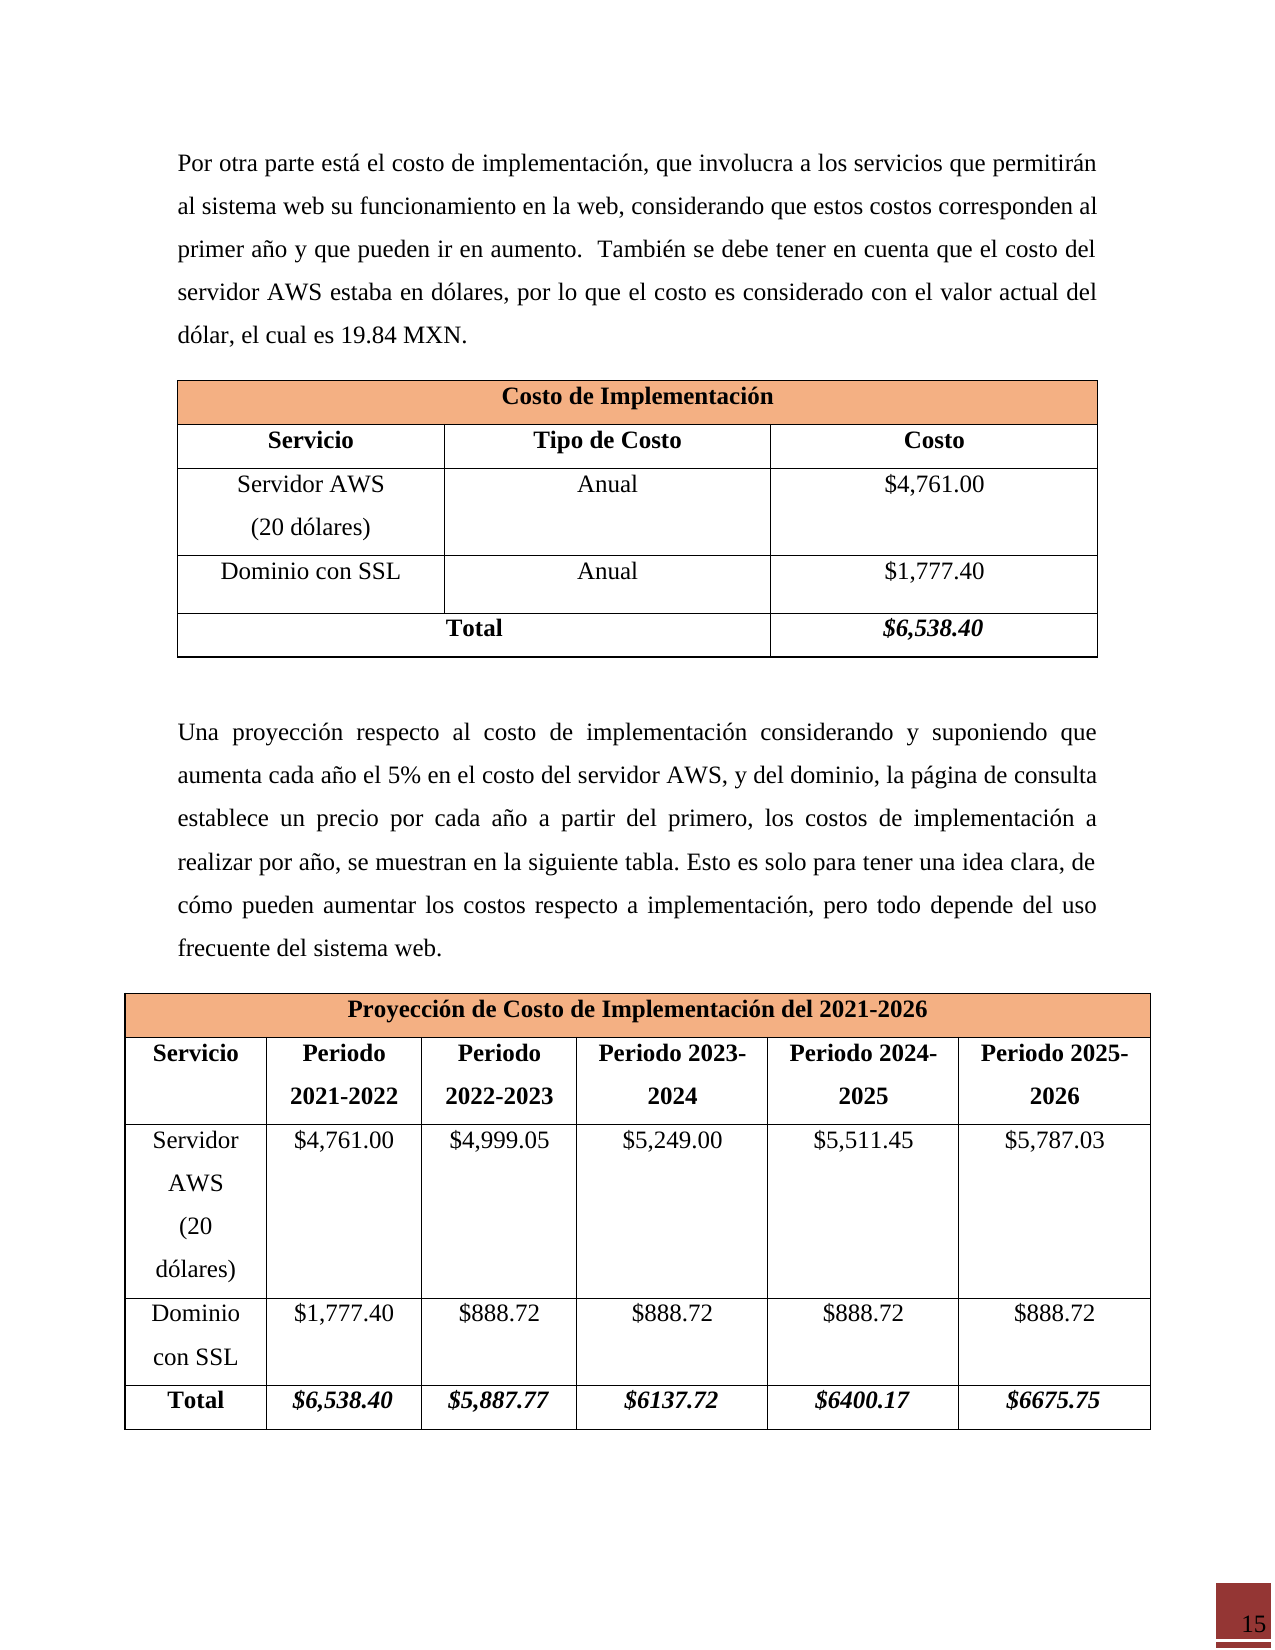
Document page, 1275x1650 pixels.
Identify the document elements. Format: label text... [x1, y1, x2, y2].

table_cell $4,999.05 [422, 1125, 576, 1297]
table_cell $6675.75 [959, 1386, 1150, 1429]
table_cell Total [178, 614, 770, 656]
table_cell Dominio con SSL [178, 556, 444, 612]
table_cell Total [126, 1386, 266, 1429]
table_cell Anual [445, 556, 770, 612]
table_cell Dominio con SSL [126, 1299, 266, 1384]
text Por otra parte está el costo de implementación, que involucra a los servicios que permitirán al sistema web su funcionamiento en la web, considerando que estos costos corresponden al primer año y que pueden ir en aumento. También se debe tener en cuenta que el costo del servidor AWS estaba en dólares, por lo que el costo es considerado con el valor actual del dólar, el cual es 19.84 MXN. [177, 148, 1098, 349]
table_cell $6137.72 [577, 1386, 767, 1429]
table_cell Servicio [178, 425, 444, 468]
table_cell Anual [445, 469, 770, 555]
table_cell Servidor AWS (20 dólares) [178, 469, 444, 555]
table_cell Periodo 2022-2023 [422, 1038, 576, 1124]
table_header Costo de Implementación [178, 381, 1097, 424]
table_cell Periodo 2024-2025 [768, 1038, 958, 1124]
table_cell $5,249.00 [577, 1125, 767, 1297]
table_cell $1,777.40 [771, 556, 1097, 612]
table_cell Periodo 2023-2024 [577, 1038, 767, 1124]
table_cell Servidor AWS (20 dólares) [126, 1125, 266, 1297]
text Una proyección respecto al costo de implementación considerando y suponiendo que aumenta cada año el 5% en el costo del servidor AWS, y del dominio, la página de consulta establece un precio por cada año a partir del primero, los costos de implementación a realizar por año, se muestran en la siguiente tabla. Esto es solo para tener una idea clara, de cómo pueden aumentar los costos respecto a implementación, pero todo depende del uso frecuente del sistema web. [177, 717, 1098, 962]
table_cell $4,761.00 [267, 1125, 421, 1297]
table_cell $888.72 [577, 1299, 767, 1384]
table_cell $6400.17 [768, 1386, 958, 1429]
table_cell $6,538.40 [771, 614, 1097, 656]
table_cell $888.72 [959, 1299, 1150, 1384]
table_cell Periodo 2025-2026 [959, 1038, 1150, 1124]
table_cell $5,787.03 [959, 1125, 1150, 1297]
table_cell $1,777.40 [267, 1299, 421, 1384]
table_cell $888.72 [422, 1299, 576, 1384]
table_header Proyección de Costo de Implementación del 2021-2026 [126, 994, 1150, 1037]
table_cell $4,761.00 [771, 469, 1097, 555]
table_cell Costo [771, 425, 1097, 468]
table_cell Tipo de Costo [445, 425, 770, 468]
table_cell $888.72 [768, 1299, 958, 1384]
table_cell Periodo 2021-2022 [267, 1038, 421, 1124]
table_cell Servicio [126, 1038, 266, 1124]
table_cell $5,511.45 [768, 1125, 958, 1297]
table_cell $5,887.77 [422, 1386, 576, 1429]
table_cell $6,538.40 [267, 1386, 421, 1429]
